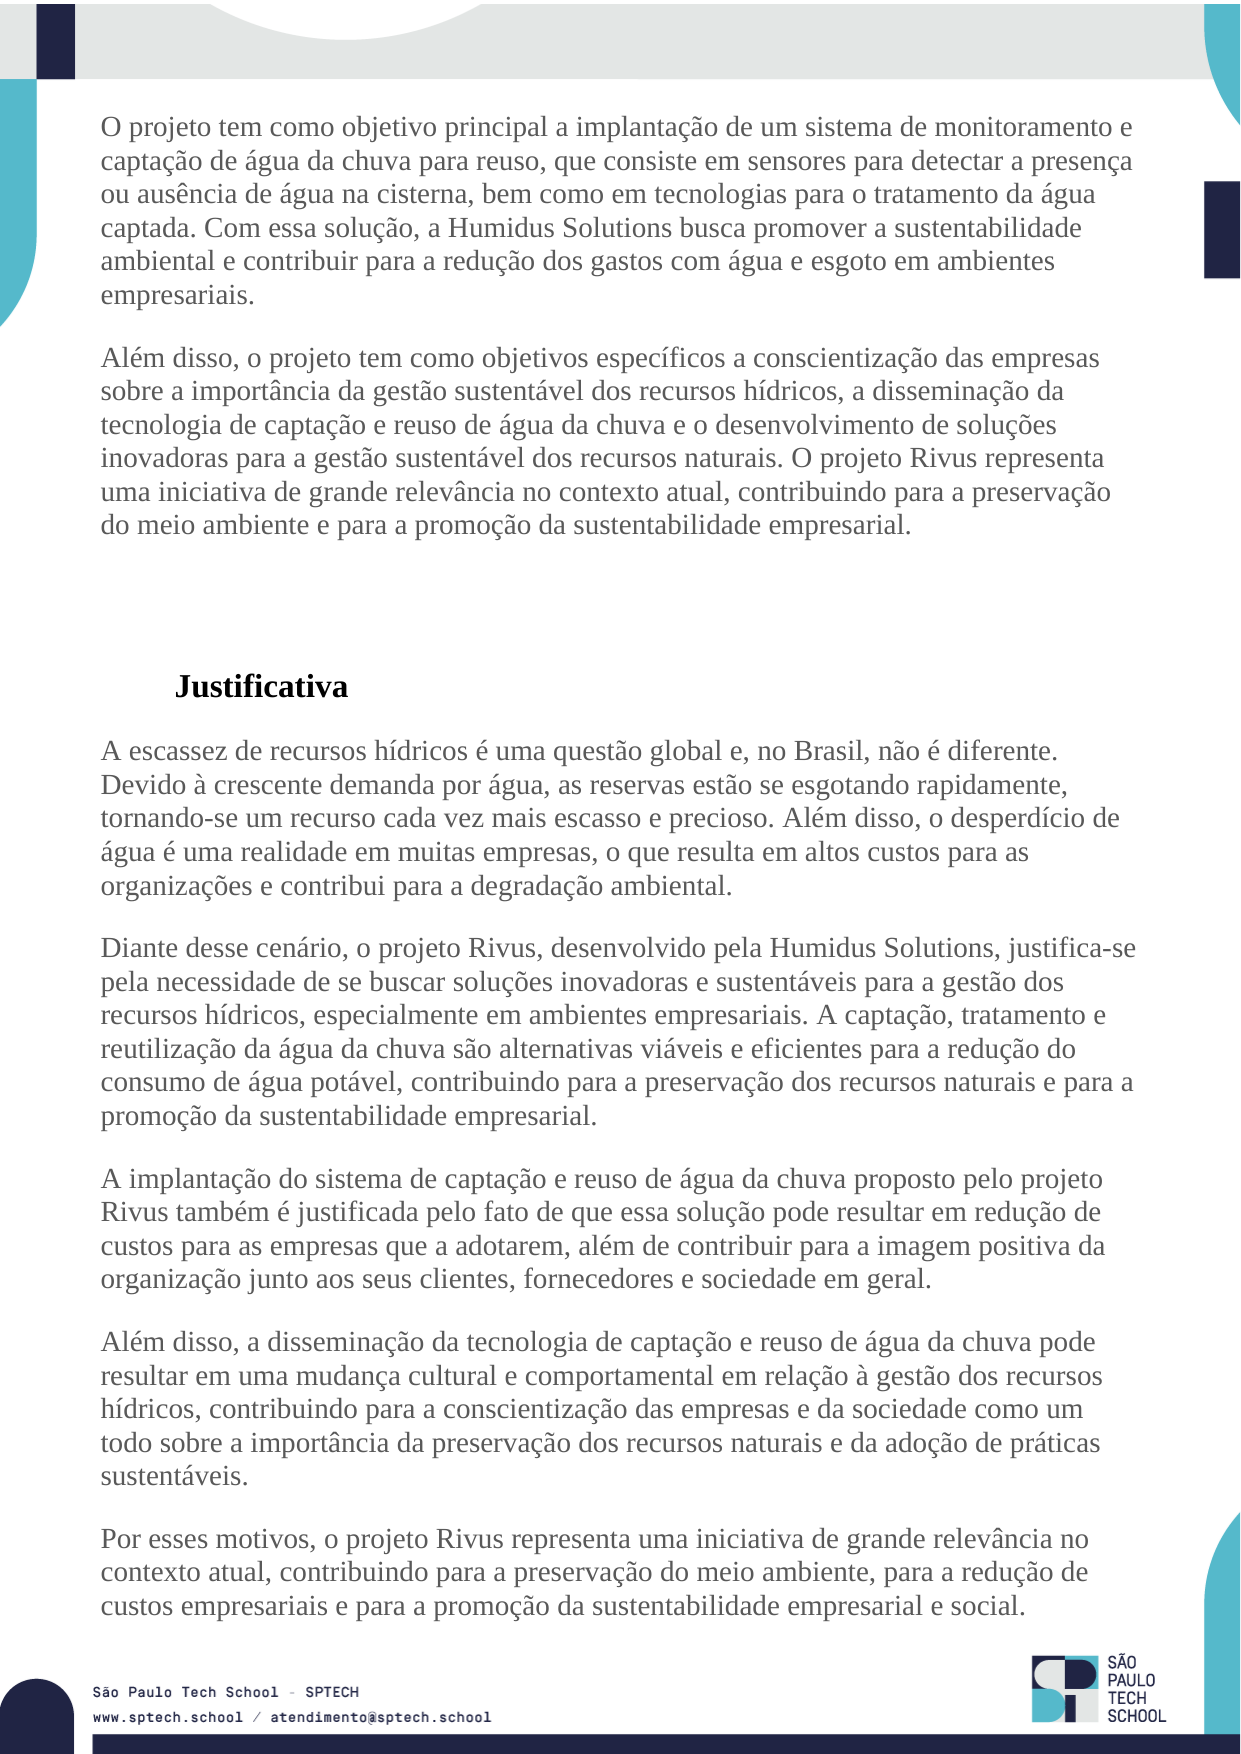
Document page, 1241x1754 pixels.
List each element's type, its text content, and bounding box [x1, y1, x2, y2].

text A implantação do sistema de captação e reuso de água da chuva proposto pelo projeto Rivus também é justificada pelo fato de que essa solução pode resultar em redução de custos para as empresas que a adotarem, além de contribuir para a imagem positiva da organização junto aos seus clientes, fornecedores e sociedade em geral. [100, 1161, 1140, 1295]
text Justificativa [100, 666, 1140, 704]
text A escassez de recursos hídricos é uma questão global e, no Brasil, não é diferente. Devido à crescente demanda por água, as reservas estão se esgotando rapidamente, tornando-se um recurso cada vez mais escasso e precioso. Além disso, o desperdício de água é uma realidade em muitas empresas, o que resulta em altos custos para as organizações e contribui para a degradação ambiental. [100, 733, 1140, 901]
picture [0, 4, 1241, 1754]
text Por esses motivos, o projeto Rivus representa uma iniciativa de grande relevância no contexto atual, contribuindo para a preservação do meio ambiente, para a redução de custos empresariais e para a promoção da sustentabilidade empresarial e social. [100, 1521, 1140, 1622]
text Diante desse cenário, o projeto Rivus, desenvolvido pela Humidus Solutions, justifica-se pela necessidade de se buscar soluções inovadoras e sustentáveis para a gestão dos recursos hídricos, especialmente em ambientes empresariais. A captação, tratamento e reutilização da água da chuva são alternativas viáveis e eficientes para a redução do consumo de água potável, contribuindo para a preservação dos recursos naturais e para a promoção da sustentabilidade empresarial. [100, 930, 1140, 1132]
text O projeto tem como objetivo principal a implantação de um sistema de monitoramento e captação de água da chuva para reuso, que consiste em sensores para detectar a presença ou ausência de água na cisterna, bem como em tecnologias para o tratamento da água captada. Com essa solução, a Humidus Solutions busca promover a sustentabilidade ambiental e contribuir para a redução dos gastos com água e esgoto em ambientes empresariais. [100, 109, 1140, 311]
text Além disso, o projeto tem como objetivos específicos a conscientização das empresas sobre a importância da gestão sustentável dos recursos hídricos, a disseminação da tecnologia de captação e reuso de água da chuva e o desenvolvimento de soluções inovadoras para a gestão sustentável dos recursos naturais. O projeto Rivus representa uma iniciativa de grande relevância no contexto atual, contribuindo para a preservação do meio ambiente e para a promoção da sustentabilidade empresarial. [100, 340, 1140, 541]
text Além disso, a disseminação da tecnologia de captação e reuso de água da chuva pode resultar em uma mudança cultural e comportamental em relação à gestão dos recursos hídricos, contribuindo para a conscientização das empresas e da sociedade como um todo sobre a importância da preservação dos recursos naturais e da adoção de práticas sustentáveis. [100, 1324, 1140, 1492]
